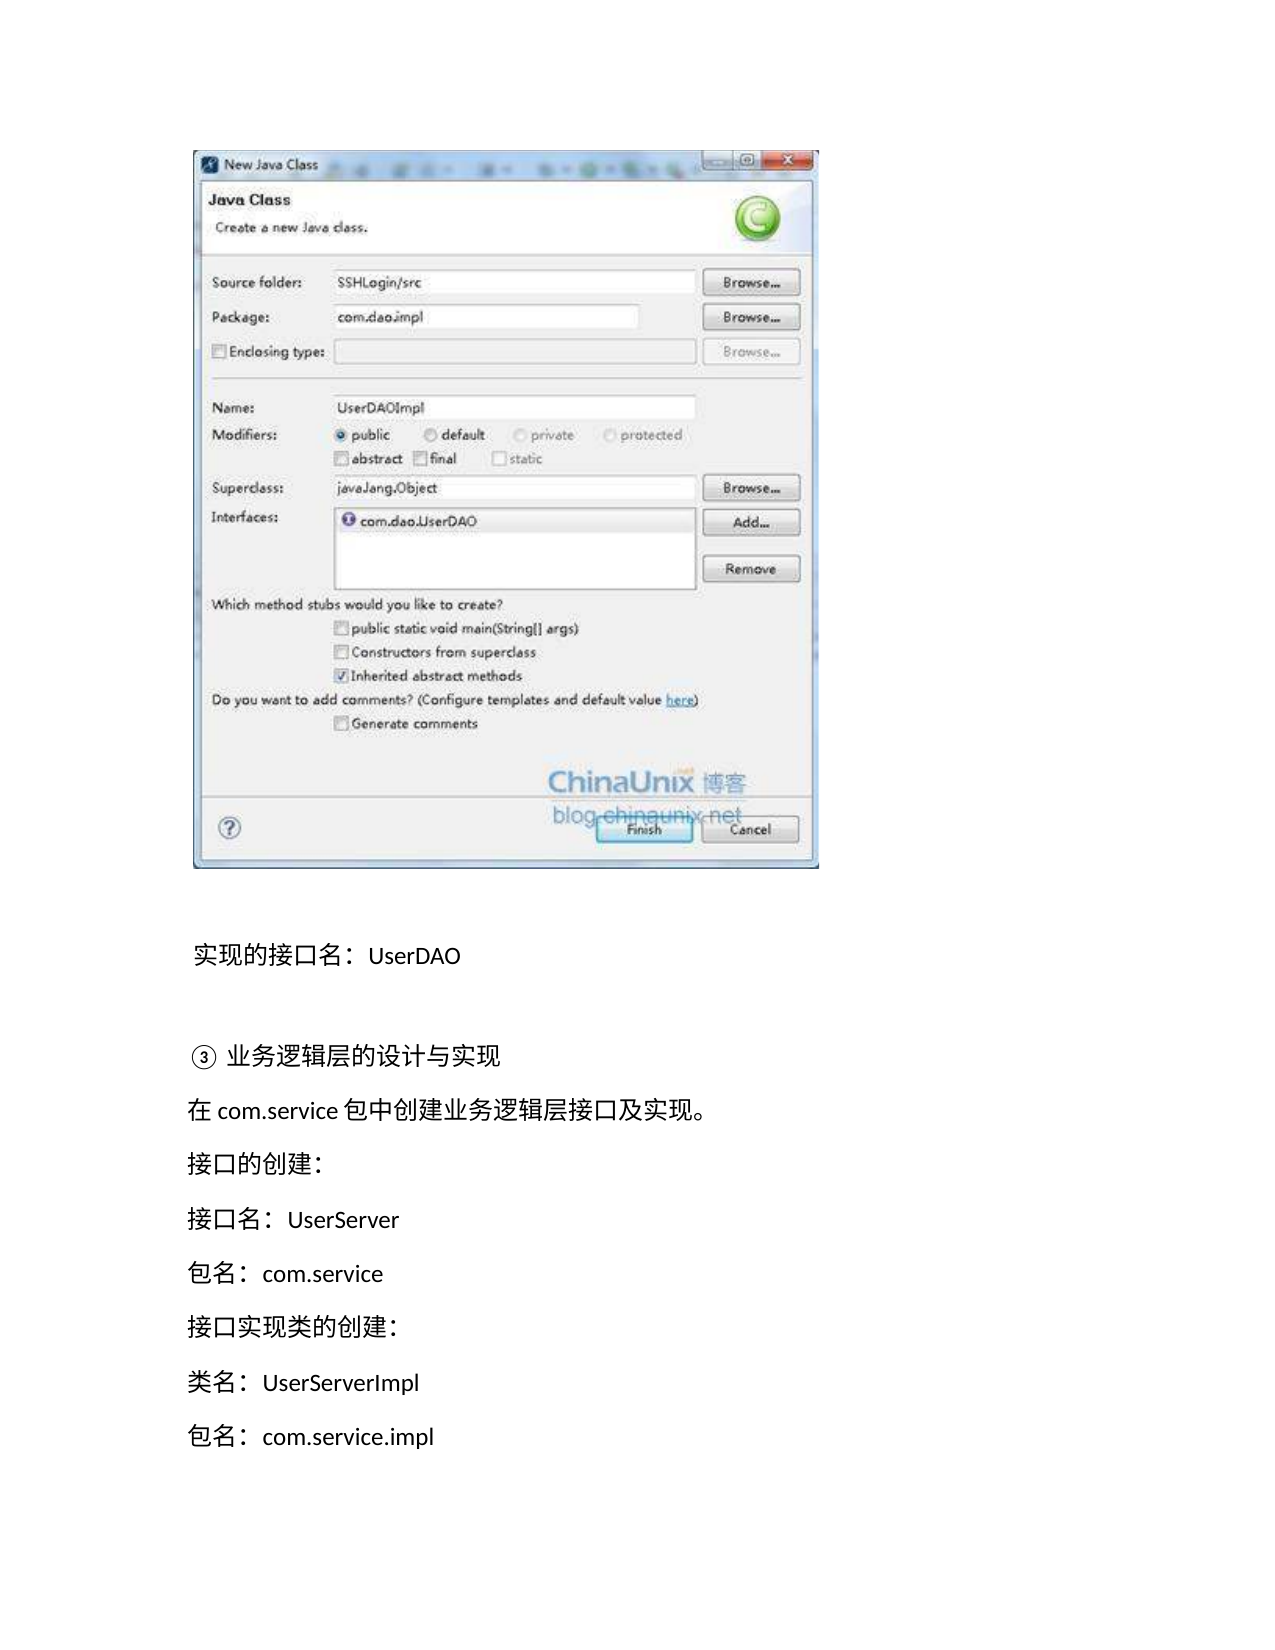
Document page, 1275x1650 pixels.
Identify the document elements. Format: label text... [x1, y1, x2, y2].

text 在com.service包中创建业务逻辑层接口及实现。 [187, 1090, 1087, 1127]
text 接口的创建： [187, 1145, 1087, 1181]
text 接口实现类的创建： [187, 1308, 1087, 1344]
text 接口名：UserServer [187, 1199, 1087, 1235]
text 包名：com.service [187, 1253, 1087, 1290]
text ③ 业务逻辑层的设计与实现 [187, 1036, 1087, 1072]
text 实现的接口名：UserDAO [187, 936, 1087, 972]
text 类名：UserServerImpl [187, 1362, 1087, 1398]
text 包名：com.service.impl [187, 1417, 1087, 1453]
picture [193, 150, 820, 869]
